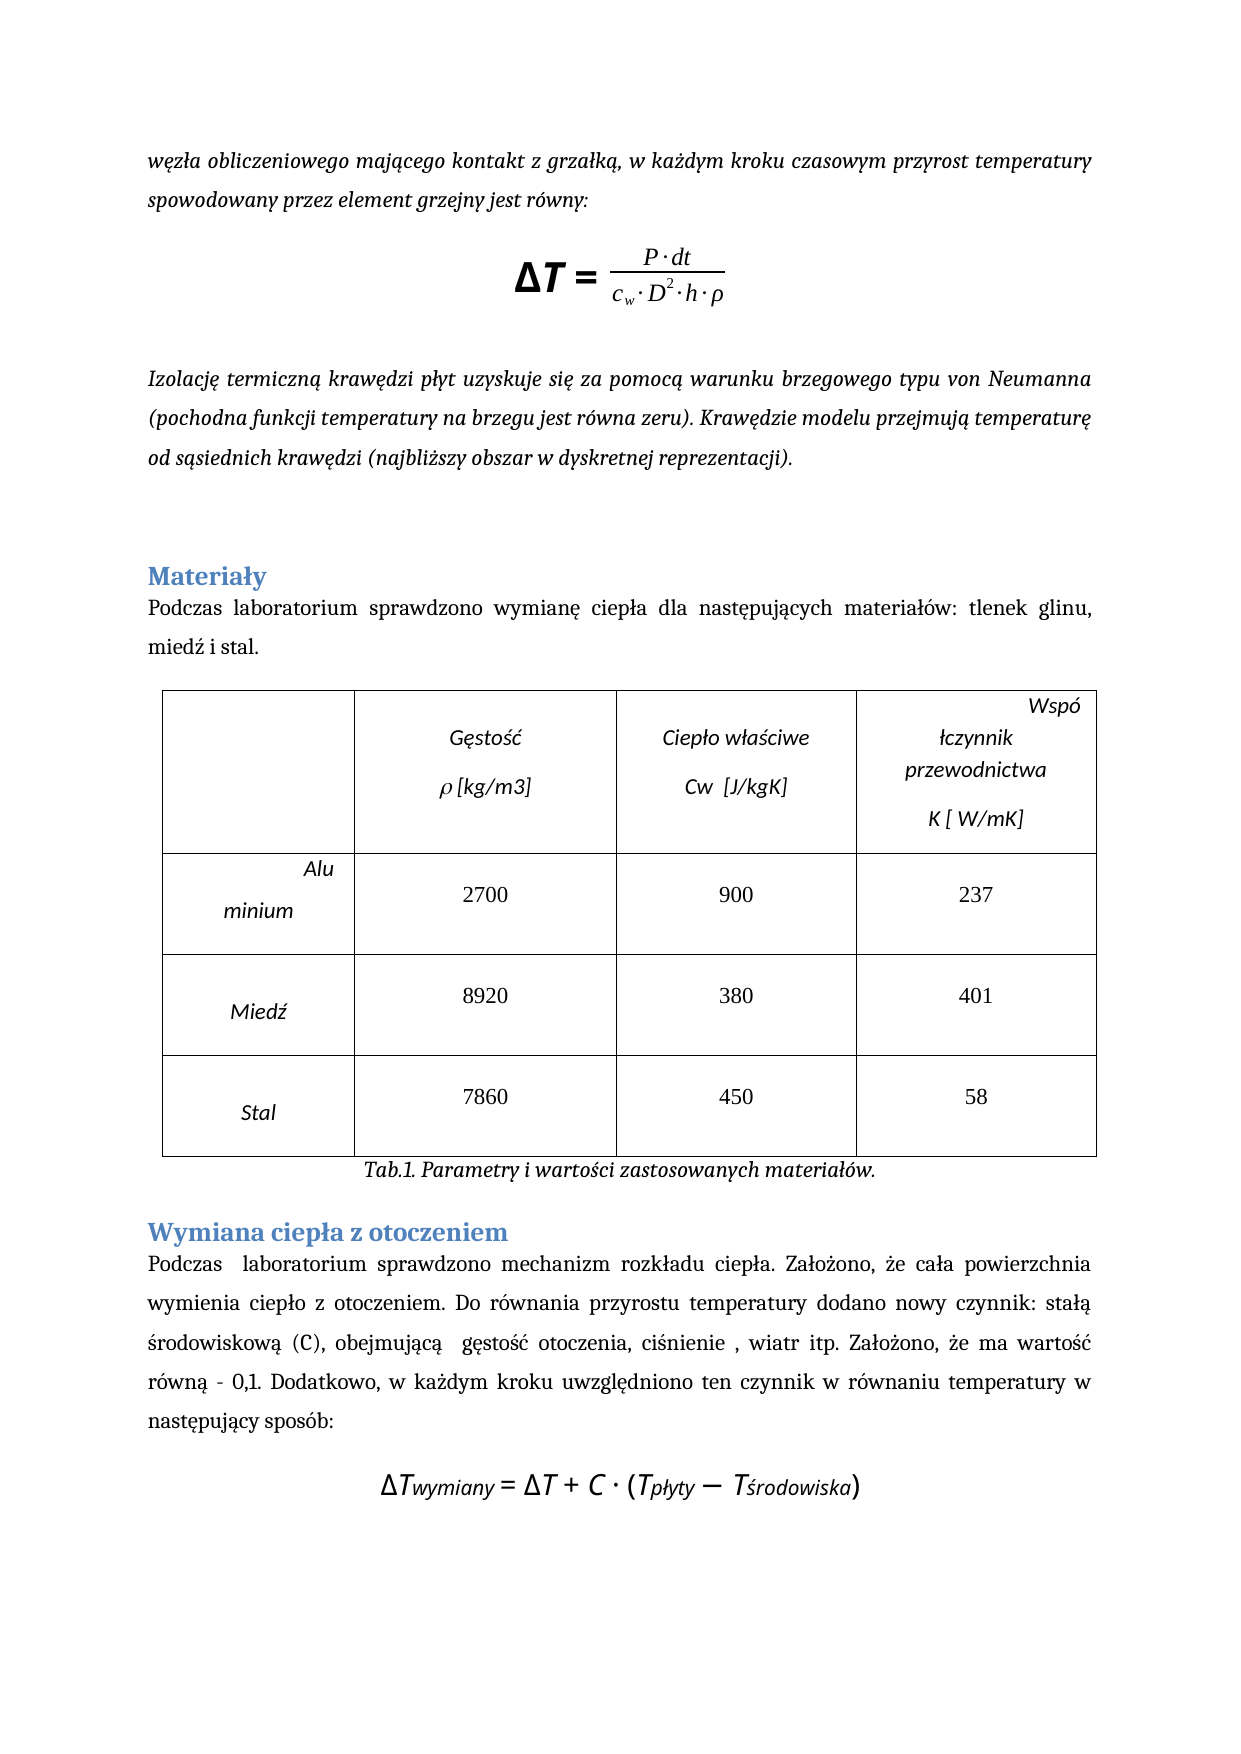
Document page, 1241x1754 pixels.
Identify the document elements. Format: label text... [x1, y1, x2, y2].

table_cell 237 [857, 854, 1096, 954]
table_cell 2700 [355, 854, 616, 954]
text Podczas laboratorium sprawdzono mechanizm rozkładu ciepła. Założono, że cała powierzchnia wymienia ciepło z otoczeniem. Do równania przyrostu temperatury dodano nowy czynnik: stałą środowiskową (C), obejmującą gęstość otoczenia, ciśnienie , wiatr itp. Założono, że ma wartość równą - 0,1. Dodatkowo, w każdym kroku uwzględniono ten czynnik w równaniu temperatury w następujący sposób: [148, 1250, 1093, 1435]
text ΔTwymiany = ΔT + C · (Tpłyty − Tśrodowiska) [148, 1464, 1093, 1504]
table_cell 7860 [355, 1056, 616, 1156]
subtitle Materiały [148, 561, 1093, 592]
table_cell 58 [857, 1056, 1096, 1156]
table_cell 900 [617, 854, 856, 954]
table_cell 450 [617, 1056, 856, 1156]
table_cell 380 [617, 955, 856, 1055]
table_header Ciepło właściwe Cw [J/kgK] [617, 691, 856, 853]
table_header [163, 691, 354, 853]
table_cell 8920 [355, 955, 616, 1055]
text ΔT = [148, 243, 1093, 309]
table_cell 401 [857, 955, 1096, 1055]
table_header Gęstość [kg/m3] [355, 691, 616, 853]
table_cell Stal [163, 1056, 354, 1156]
table_cell Miedź [163, 955, 354, 1055]
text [148, 148, 1093, 213]
table_header Współczynnik przewodnictwa K [ W/mK] [857, 691, 1096, 853]
text Podczas laboratorium sprawdzono wymianę ciepła dla następujących materiałów: tlenek glinu, miedź i stal. [148, 594, 1093, 660]
text Izolację termiczną krawędzi płyt uzyskuje się za pomocą warunku brzegowego typu von Neumanna (pochodna funkcji temperatury na brzegu jest równa zeru). Krawędzie modelu przejmują temperaturę od sąsiednich krawędzi (najbliższy obszar w dyskretnej reprezentacji). [148, 366, 1093, 471]
text Tab.1. Parametry i wartości zastosowanych materiałów. [148, 1157, 1093, 1183]
table_cell Aluminium [163, 854, 354, 954]
subtitle Wymiana ciepła z otoczeniem [148, 1217, 1093, 1248]
